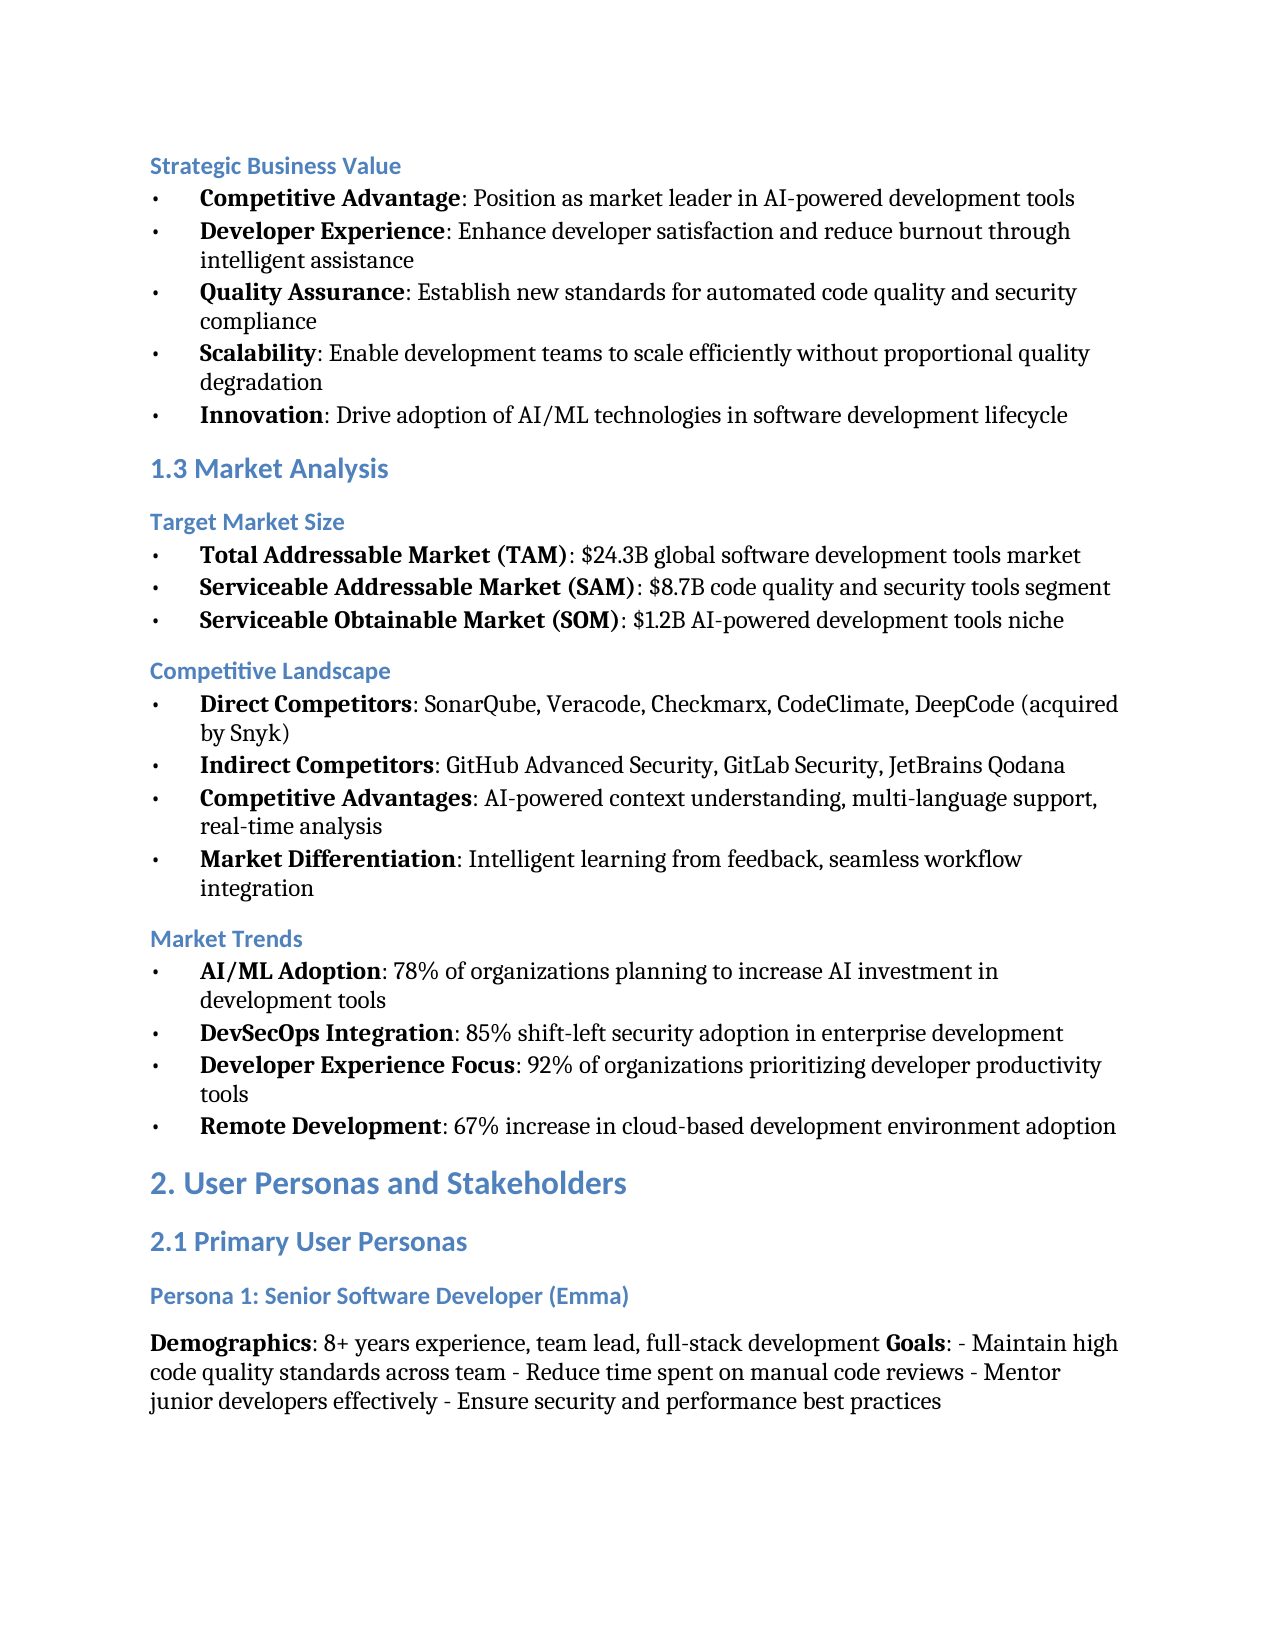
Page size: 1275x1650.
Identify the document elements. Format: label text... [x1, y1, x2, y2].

list Direct Competitors: SonarQube, Veracode, Checkmarx, CodeClimate, DeepCode (acquired by Snyk) [150, 690, 1125, 747]
list Competitive Advantages: AI-powered context understanding, multi-language support, real-time analysis [150, 783, 1125, 841]
subtitle Strategic Business Value [150, 150, 1125, 181]
subtitle 2. User Personas and Stakeholders [150, 1162, 1125, 1203]
list Competitive Advantage: Position as market leader in AI-powered development tools [150, 184, 1125, 213]
subtitle 1.3 Market Analysis [150, 450, 1125, 486]
list Serviceable Addressable Market (SAM): $8.7B code quality and security tools segment [150, 573, 1125, 602]
list Total Addressable Market (TAM): $24.3B global software development tools market [150, 541, 1125, 569]
list Indirect Competitors: GitHub Advanced Security, GitLab Security, JetBrains Qodana [150, 751, 1125, 780]
subtitle Market Trends [150, 923, 1125, 953]
subtitle 2.1 Primary User Personas [150, 1223, 1125, 1259]
text Demographics: 8+ years experience, team lead, full-stack development Goals: - Maintain high code quality standards across team - Reduce time spent on manual code reviews - Mentor junior developers effectively - Ensure security and performance best practices [150, 1329, 1125, 1415]
subtitle Target Market Size [150, 507, 1125, 537]
list Quality Assurance: Establish new standards for automated code quality and security compliance [150, 278, 1125, 336]
list Market Differentiation: Intelligent learning from feedback, seamless workflow integration [150, 845, 1125, 902]
list Innovation: Drive adoption of AI/ML technologies in software development lifecycle [150, 401, 1125, 429]
list Scalability: Enable development teams to scale efficiently without proportional quality degradation [150, 339, 1125, 397]
list DevSecOps Integration: 85% shift-left security adoption in enterprise development [150, 1018, 1125, 1047]
list Developer Experience: Enhance developer satisfaction and reduce burnout through intelligent assistance [150, 217, 1125, 274]
list AI/ML Adoption: 78% of organizations planning to increase AI investment in development tools [150, 957, 1125, 1015]
list Serviceable Obtainable Market (SOM): $1.2B AI-powered development tools niche [150, 606, 1125, 634]
subtitle Competitive Landscape [150, 655, 1125, 686]
list Remote Development: 67% increase in cloud-based development environment adoption [150, 1112, 1125, 1141]
subtitle Persona 1: Senior Software Developer (Emma) [150, 1280, 1125, 1310]
list Developer Experience Focus: 92% of organizations prioritizing developer productivity tools [150, 1051, 1125, 1108]
